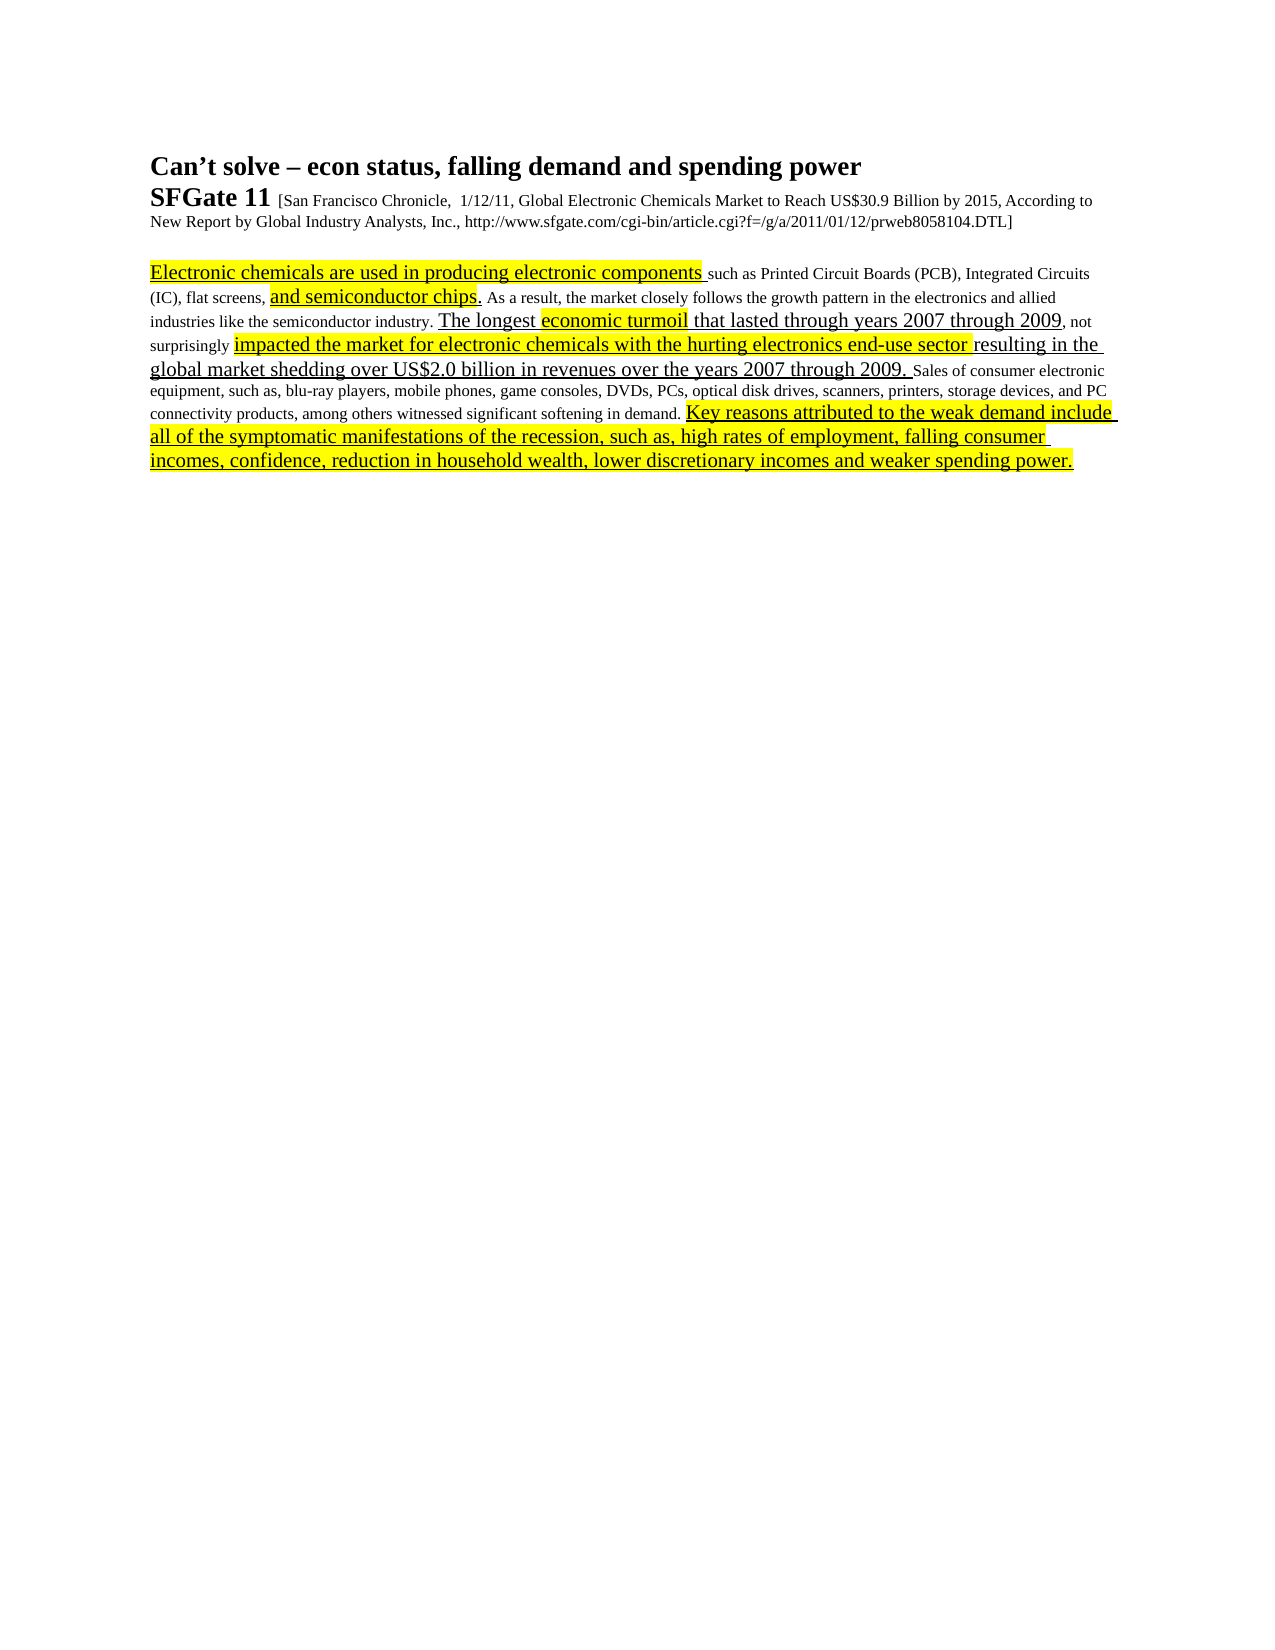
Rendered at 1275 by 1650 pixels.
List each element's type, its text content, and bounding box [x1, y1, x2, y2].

subtitle Can’t solve – econ status, falling demand and spending power [150, 150, 1125, 181]
text SFGate 11 [San Francisco Chronicle, 1/12/11, Global Electronic Chemicals Market to Reach US$30.9 Billion by 2015, According to New Report by Global Industry Analysts, Inc., http://www.sfgate.com/cgi-bin/article.cgi?f=/g/a/2011/01/12/prweb8058104.DTL] [150, 181, 1125, 231]
text Electronic chemicals are used in producing electronic components such as Printed Circuit Boards (PCB), Integrated Circuits (IC), flat screens, and semiconductor chips. As a result, the market closely follows the growth pattern in the electronics and allied industries like the semiconductor industry. The longest economic turmoil that lasted through years 2007 through 2009, not surprisingly impacted the market for electronic chemicals with the hurting electronics end-use sector resulting in the global market shedding over US$2.0 billion in revenues over the years 2007 through 2009. Sales of consumer electronic equipment, such as, blu-ray players, mobile phones, game consoles, DVDs, PCs, optical disk drives, scanners, printers, storage devices, and PC connectivity products, among others witnessed significant softening in demand. Key reasons attributed to the weak demand include all of the symptomatic manifestations of the recession, such as, high rates of employment, falling consumer incomes, confidence, reduction in household wealth, lower discretionary incomes and weaker spending power. [150, 231, 1125, 472]
